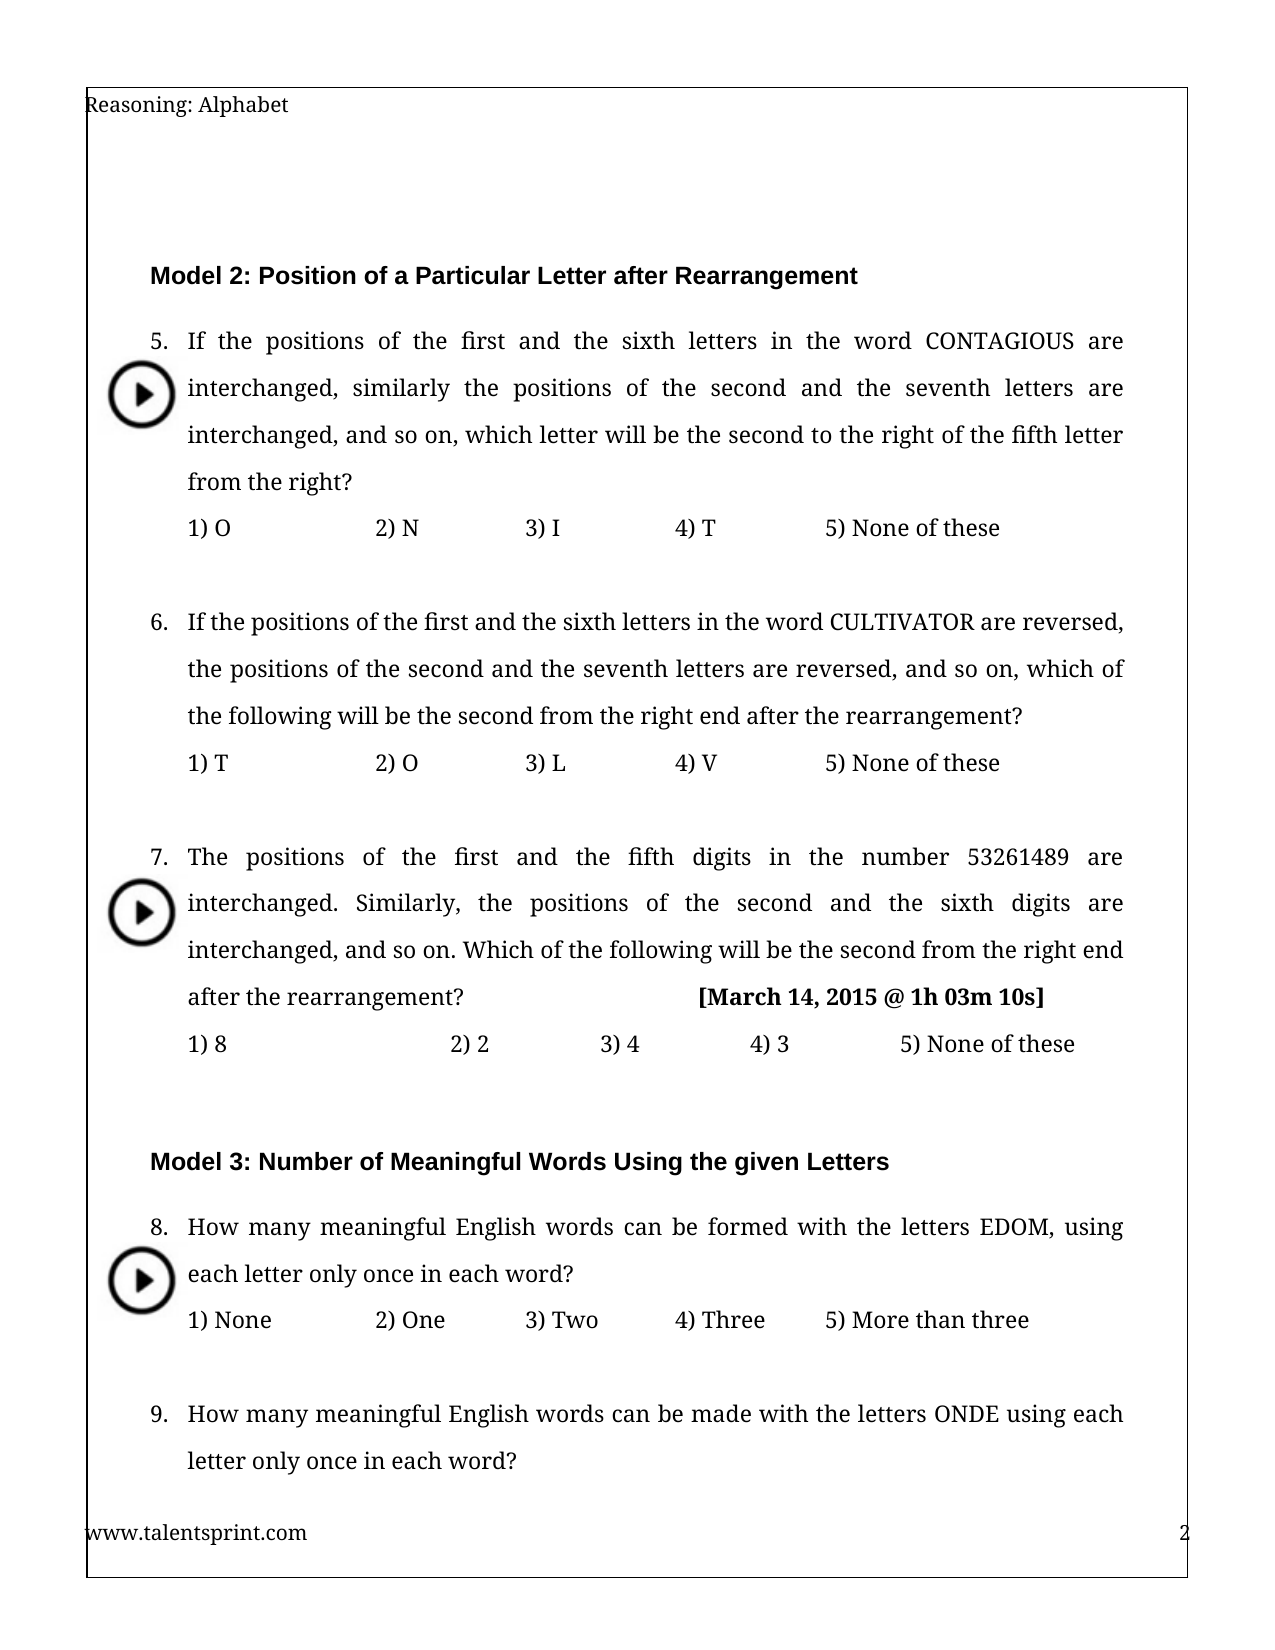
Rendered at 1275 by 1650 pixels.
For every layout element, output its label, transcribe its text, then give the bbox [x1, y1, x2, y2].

list How many meaningful English words can be formed with the letters EDOM, using each letter only once in each word? [150, 1211, 1125, 1289]
picture [96, 1242, 188, 1321]
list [187, 1304, 1125, 1336]
list 1) O 2) N 3) I 4) T 5) None of these [187, 512, 1125, 543]
list 1) T 2) O 3) L 4) V 5) None of these [187, 747, 1125, 778]
list How many meaningful English words can be made with the letters ONDE using each letter only once in each word? [150, 1398, 1125, 1476]
list The positions of the first and the fifth digits in the number 53261489 are interchanged. Similarly, the positions of the second and the sixth digits are interchanged, and so on. Which of the following will be the second from the right end after the rearrangement? [March 14, 2015 @ 1h 03m 10s] [150, 840, 1125, 1012]
text Model 3: Number of Meaningful Words Using the given Letters [150, 1147, 1125, 1175]
list If the positions of the first and the sixth letters in the word CULTIVATOR are reversed, the positions of the second and the seventh letters are reversed, and so on, which of the following will be the second from the right end after the rearrangement? [150, 606, 1125, 731]
list 1) 8 2) 2 3) 4 4) 3 5) None of these [187, 1028, 1125, 1059]
picture [96, 874, 188, 953]
list If the positions of the first and the sixth letters in the word CONTAGIOUS are interchanged, similarly the positions of the second and the seventh letters are interchanged, and so on, which letter will be the second to the right of the fifth letter from the right? [150, 325, 1125, 497]
picture [96, 356, 188, 435]
text Model 2: Position of a Particular Letter after Rearrangement [150, 261, 1125, 289]
